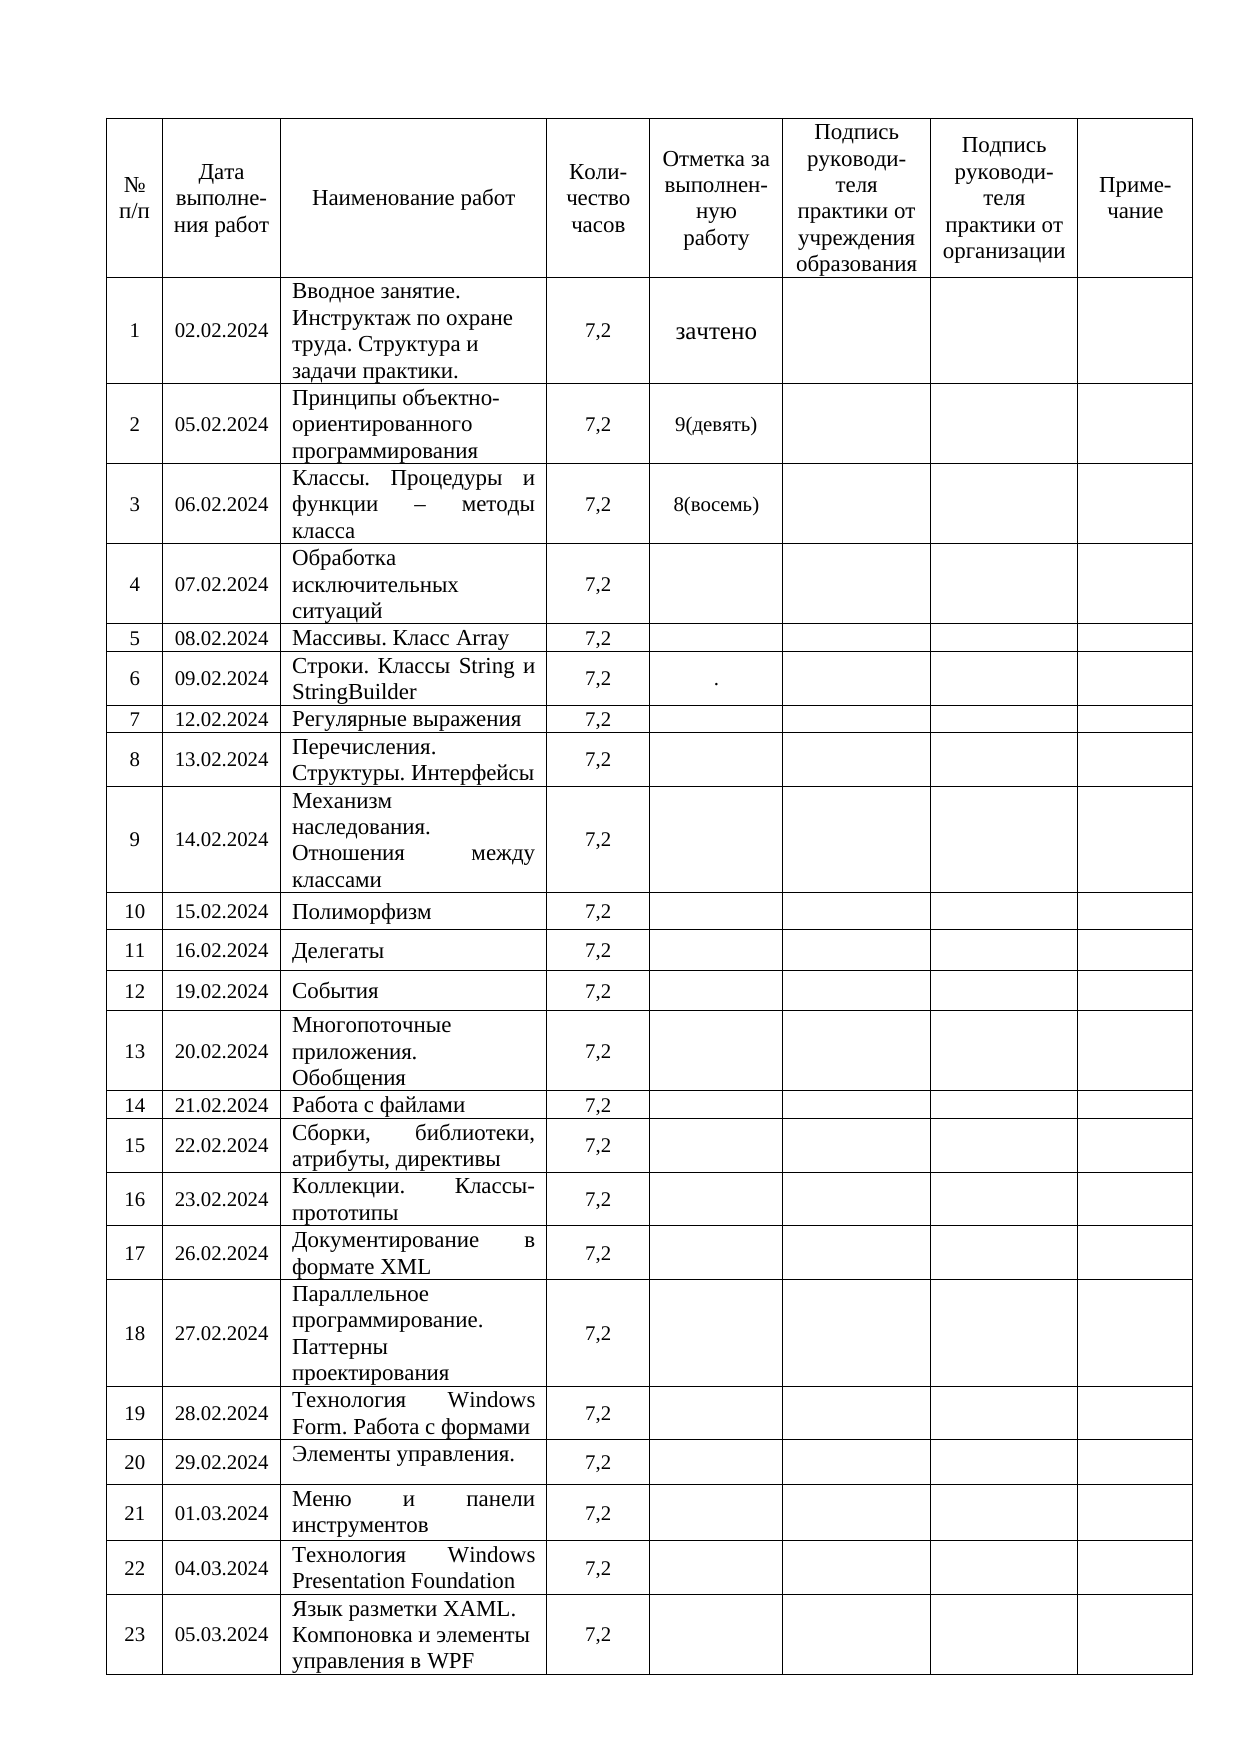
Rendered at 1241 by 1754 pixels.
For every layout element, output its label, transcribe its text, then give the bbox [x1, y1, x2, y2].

table_cell Вводное занятие. Инструктаж по охране труда. Структура и задачи практики. [281, 278, 546, 383]
table_cell [783, 1440, 930, 1484]
table_cell 08.02.2024 [163, 624, 280, 651]
table_cell 7,2 [547, 464, 649, 543]
table_cell 16 [107, 1173, 162, 1225]
table_cell [1078, 1387, 1192, 1439]
table_cell [1078, 624, 1192, 651]
table_cell 7,2 [547, 971, 649, 1010]
table_cell Сборки, библиотеки, атрибуты, директивы [281, 1119, 546, 1172]
table_cell 22 [107, 1541, 162, 1594]
table_cell 28.02.2024 [163, 1387, 280, 1439]
table_cell [1078, 1541, 1192, 1594]
table_cell 7,2 [547, 1280, 649, 1386]
table_cell 01.03.2024 [163, 1485, 280, 1540]
table_cell 14.02.2024 [163, 787, 280, 892]
table_cell 05.03.2024 [163, 1595, 280, 1674]
table_cell 23 [107, 1595, 162, 1674]
table_cell Регулярные выражения [281, 706, 546, 732]
table_cell [783, 1541, 930, 1594]
table_cell [650, 706, 782, 732]
table_cell [650, 787, 782, 892]
table_cell Параллельное программирование. Паттерны проектирования [281, 1280, 546, 1386]
table_cell 1 [107, 278, 162, 383]
table_cell [783, 624, 930, 651]
table_cell [783, 706, 930, 732]
table_cell 7,2 [547, 930, 649, 970]
table_cell 11 [107, 930, 162, 970]
table_cell [1078, 1226, 1192, 1279]
table_cell [783, 652, 930, 704]
table_cell [783, 544, 930, 623]
table_cell [931, 1091, 1077, 1118]
table_cell [650, 544, 782, 623]
table_cell [931, 278, 1077, 383]
table_cell 19.02.2024 [163, 971, 280, 1010]
table_header Дата выполне-ния работ [163, 119, 280, 277]
table_cell [1078, 1595, 1192, 1674]
table_cell 15.02.2024 [163, 893, 280, 929]
table_cell [783, 278, 930, 383]
table_cell 7,2 [547, 1485, 649, 1540]
table_cell 7,2 [547, 544, 649, 623]
table_cell 7,2 [547, 624, 649, 651]
table_cell 7,2 [547, 384, 649, 463]
table_cell [650, 733, 782, 786]
table_cell 18 [107, 1280, 162, 1386]
table_cell [1078, 1440, 1192, 1484]
table_cell 7,2 [547, 893, 649, 929]
table_cell 6 [107, 652, 162, 704]
table_cell [931, 706, 1077, 732]
table_cell [650, 1173, 782, 1225]
table_cell Коллекции. Классы-прототипы [281, 1173, 546, 1225]
table_cell 7,2 [547, 733, 649, 786]
table_cell 23.02.2024 [163, 1173, 280, 1225]
table_cell 5 [107, 624, 162, 651]
table_cell [931, 787, 1077, 892]
table_cell 7,2 [547, 1595, 649, 1674]
table_cell Технология Windows Form. Работа с формами [281, 1387, 546, 1439]
table_cell [1078, 930, 1192, 970]
table_cell 15 [107, 1119, 162, 1172]
table_cell [931, 624, 1077, 651]
table_cell 8 [107, 733, 162, 786]
table_header Подпись руководи-теля практики от организации [931, 119, 1077, 277]
table_cell 7,2 [547, 1387, 649, 1439]
table_cell . [650, 652, 782, 704]
table_cell [931, 1387, 1077, 1439]
table_cell [650, 930, 782, 970]
table_cell 26.02.2024 [163, 1226, 280, 1279]
table_cell [1078, 1119, 1192, 1172]
table_cell [1078, 971, 1192, 1010]
table_cell 7 [107, 706, 162, 732]
table_cell [783, 971, 930, 1010]
table_cell [1078, 278, 1192, 383]
table_cell 29.02.2024 [163, 1440, 280, 1484]
table_cell [931, 971, 1077, 1010]
table_cell 13.02.2024 [163, 733, 280, 786]
table_cell [1078, 893, 1192, 929]
table_header Отметка за выполнен-ную работу [650, 119, 782, 277]
table_cell 9 [107, 787, 162, 892]
table_cell [1078, 733, 1192, 786]
table_cell Полиморфизм [281, 893, 546, 929]
table_cell 13 [107, 1011, 162, 1090]
table_cell Перечисления. Структуры. Интерфейсы [281, 733, 546, 786]
table_cell [783, 787, 930, 892]
table_cell [1078, 1173, 1192, 1225]
table_cell 17 [107, 1226, 162, 1279]
table_cell 7,2 [547, 1226, 649, 1279]
table_cell 21 [107, 1485, 162, 1540]
table_cell [1078, 384, 1192, 463]
table_cell [931, 1119, 1077, 1172]
table_cell [783, 893, 930, 929]
table_cell [931, 384, 1077, 463]
table_cell [783, 464, 930, 543]
table_cell [931, 1595, 1077, 1674]
table_cell [650, 971, 782, 1010]
table_cell [931, 544, 1077, 623]
table_cell [650, 1011, 782, 1090]
table_cell [931, 1485, 1077, 1540]
table_cell 14 [107, 1091, 162, 1118]
table_cell Обработка исключительных ситуаций [281, 544, 546, 623]
table_cell [931, 1280, 1077, 1386]
table_cell 7,2 [547, 1440, 649, 1484]
table_cell [1078, 1280, 1192, 1386]
table_cell [1078, 706, 1192, 732]
table_cell зачтено [650, 278, 782, 383]
table_cell 27.02.2024 [163, 1280, 280, 1386]
table_cell 7,2 [547, 1119, 649, 1172]
table_cell Делегаты [281, 930, 546, 970]
table_cell Технология Windows Presentation Foundation [281, 1541, 546, 1594]
table_cell [650, 1280, 782, 1386]
table_cell События [281, 971, 546, 1010]
table_cell [783, 1011, 930, 1090]
table_cell [650, 1541, 782, 1594]
table_cell [1078, 787, 1192, 892]
table_cell 2 [107, 384, 162, 463]
table_cell [1078, 1011, 1192, 1090]
table_cell [931, 652, 1077, 704]
table_header Приме-чание [1078, 119, 1192, 277]
table_cell [650, 1387, 782, 1439]
table_cell 16.02.2024 [163, 930, 280, 970]
table_header Коли-чество часов [547, 119, 649, 277]
table_cell 4 [107, 544, 162, 623]
table_cell 04.03.2024 [163, 1541, 280, 1594]
table_cell Принципы объектно-ориентированного программирования [281, 384, 546, 463]
table_cell 12 [107, 971, 162, 1010]
table_cell Язык разметки XAML. Компоновка и элементы управления в WPF [281, 1595, 546, 1674]
table_cell 3 [107, 464, 162, 543]
table_cell [650, 1485, 782, 1540]
table_cell 9(девять) [650, 384, 782, 463]
table_cell [783, 384, 930, 463]
table_cell 7,2 [547, 1091, 649, 1118]
table_cell 7,2 [547, 706, 649, 732]
table_cell [783, 1485, 930, 1540]
table_header № п/п [107, 119, 162, 277]
table_cell 20.02.2024 [163, 1011, 280, 1090]
table_cell [931, 1173, 1077, 1225]
table_cell [650, 1440, 782, 1484]
table_cell [1078, 1485, 1192, 1540]
table_cell 7,2 [547, 652, 649, 704]
table_cell [931, 733, 1077, 786]
table_cell [931, 1541, 1077, 1594]
table_cell Меню и панели инструментов [281, 1485, 546, 1540]
table_cell 21.02.2024 [163, 1091, 280, 1118]
table_cell [783, 1119, 930, 1172]
table_cell 20 [107, 1440, 162, 1484]
table_cell [783, 1595, 930, 1674]
table_cell [650, 1226, 782, 1279]
table_cell Работа с файлами [281, 1091, 546, 1118]
table_cell [783, 1173, 930, 1225]
table_cell 02.02.2024 [163, 278, 280, 383]
table_cell Документирование в формате XML [281, 1226, 546, 1279]
table_cell [931, 1226, 1077, 1279]
table_cell 8(восемь) [650, 464, 782, 543]
table_cell 7,2 [547, 278, 649, 383]
table_cell [650, 1119, 782, 1172]
table_cell Классы. Процедуры и функции – методы класса [281, 464, 546, 543]
table_cell [1078, 652, 1192, 704]
table_cell 7,2 [547, 787, 649, 892]
table_cell [1078, 464, 1192, 543]
table_cell Массивы. Класс Array [281, 624, 546, 651]
table_cell Элементы управления. [281, 1440, 546, 1484]
table_cell [650, 1091, 782, 1118]
table_cell Механизм наследования. Отношения между классами [281, 787, 546, 892]
table_cell [931, 930, 1077, 970]
table_cell [931, 1011, 1077, 1090]
table_cell 06.02.2024 [163, 464, 280, 543]
table_cell 19 [107, 1387, 162, 1439]
table_cell 22.02.2024 [163, 1119, 280, 1172]
table_cell [783, 1280, 930, 1386]
table_cell 12.02.2024 [163, 706, 280, 732]
table_cell 7,2 [547, 1541, 649, 1594]
table_cell [1078, 544, 1192, 623]
table_cell [931, 464, 1077, 543]
table_cell Строки. Классы String и StringBuilder [281, 652, 546, 704]
table_cell [783, 733, 930, 786]
table_cell [783, 1091, 930, 1118]
table_header Подпись руководи-теля практики от учреждения образования [783, 119, 930, 277]
table_cell [783, 930, 930, 970]
table_cell 7,2 [547, 1173, 649, 1225]
table_cell [931, 1440, 1077, 1484]
table_cell [650, 624, 782, 651]
table_cell [783, 1226, 930, 1279]
table_cell 05.02.2024 [163, 384, 280, 463]
table_cell 7,2 [547, 1011, 649, 1090]
table_cell [1078, 1091, 1192, 1118]
table_cell Многопоточные приложения. Обобщения [281, 1011, 546, 1090]
table_cell 07.02.2024 [163, 544, 280, 623]
table_cell [783, 1387, 930, 1439]
table_cell 10 [107, 893, 162, 929]
table_cell 09.02.2024 [163, 652, 280, 704]
table_cell [650, 1595, 782, 1674]
table_cell [931, 893, 1077, 929]
table_cell [650, 893, 782, 929]
table_header Наименование работ [281, 119, 546, 277]
